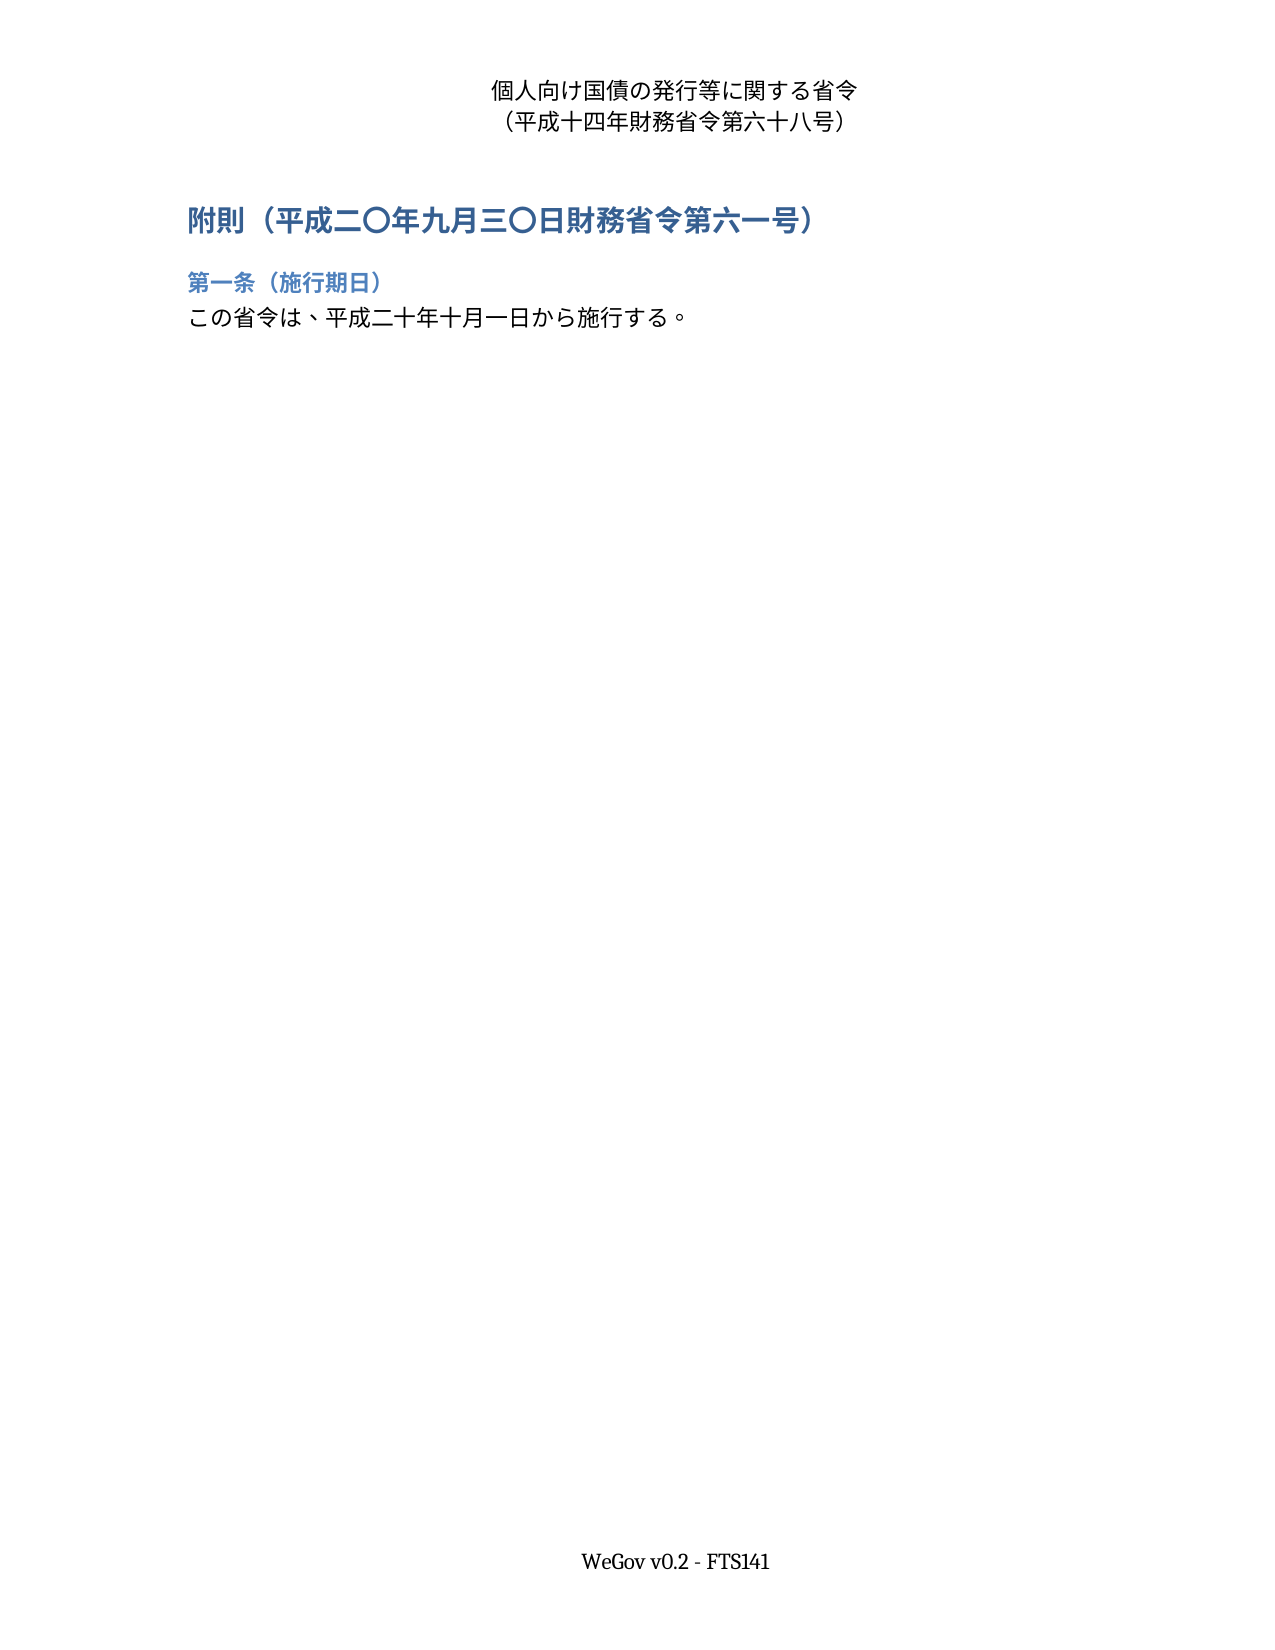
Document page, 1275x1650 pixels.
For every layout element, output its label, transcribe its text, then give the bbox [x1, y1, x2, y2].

text この省令は、平成二十年十月一日から施行する。 [187, 302, 1087, 334]
subtitle 附則（平成二〇年九月三〇日財務省令第六一号） [187, 200, 1087, 240]
subtitle 第一条（施行期日） [187, 266, 1087, 298]
